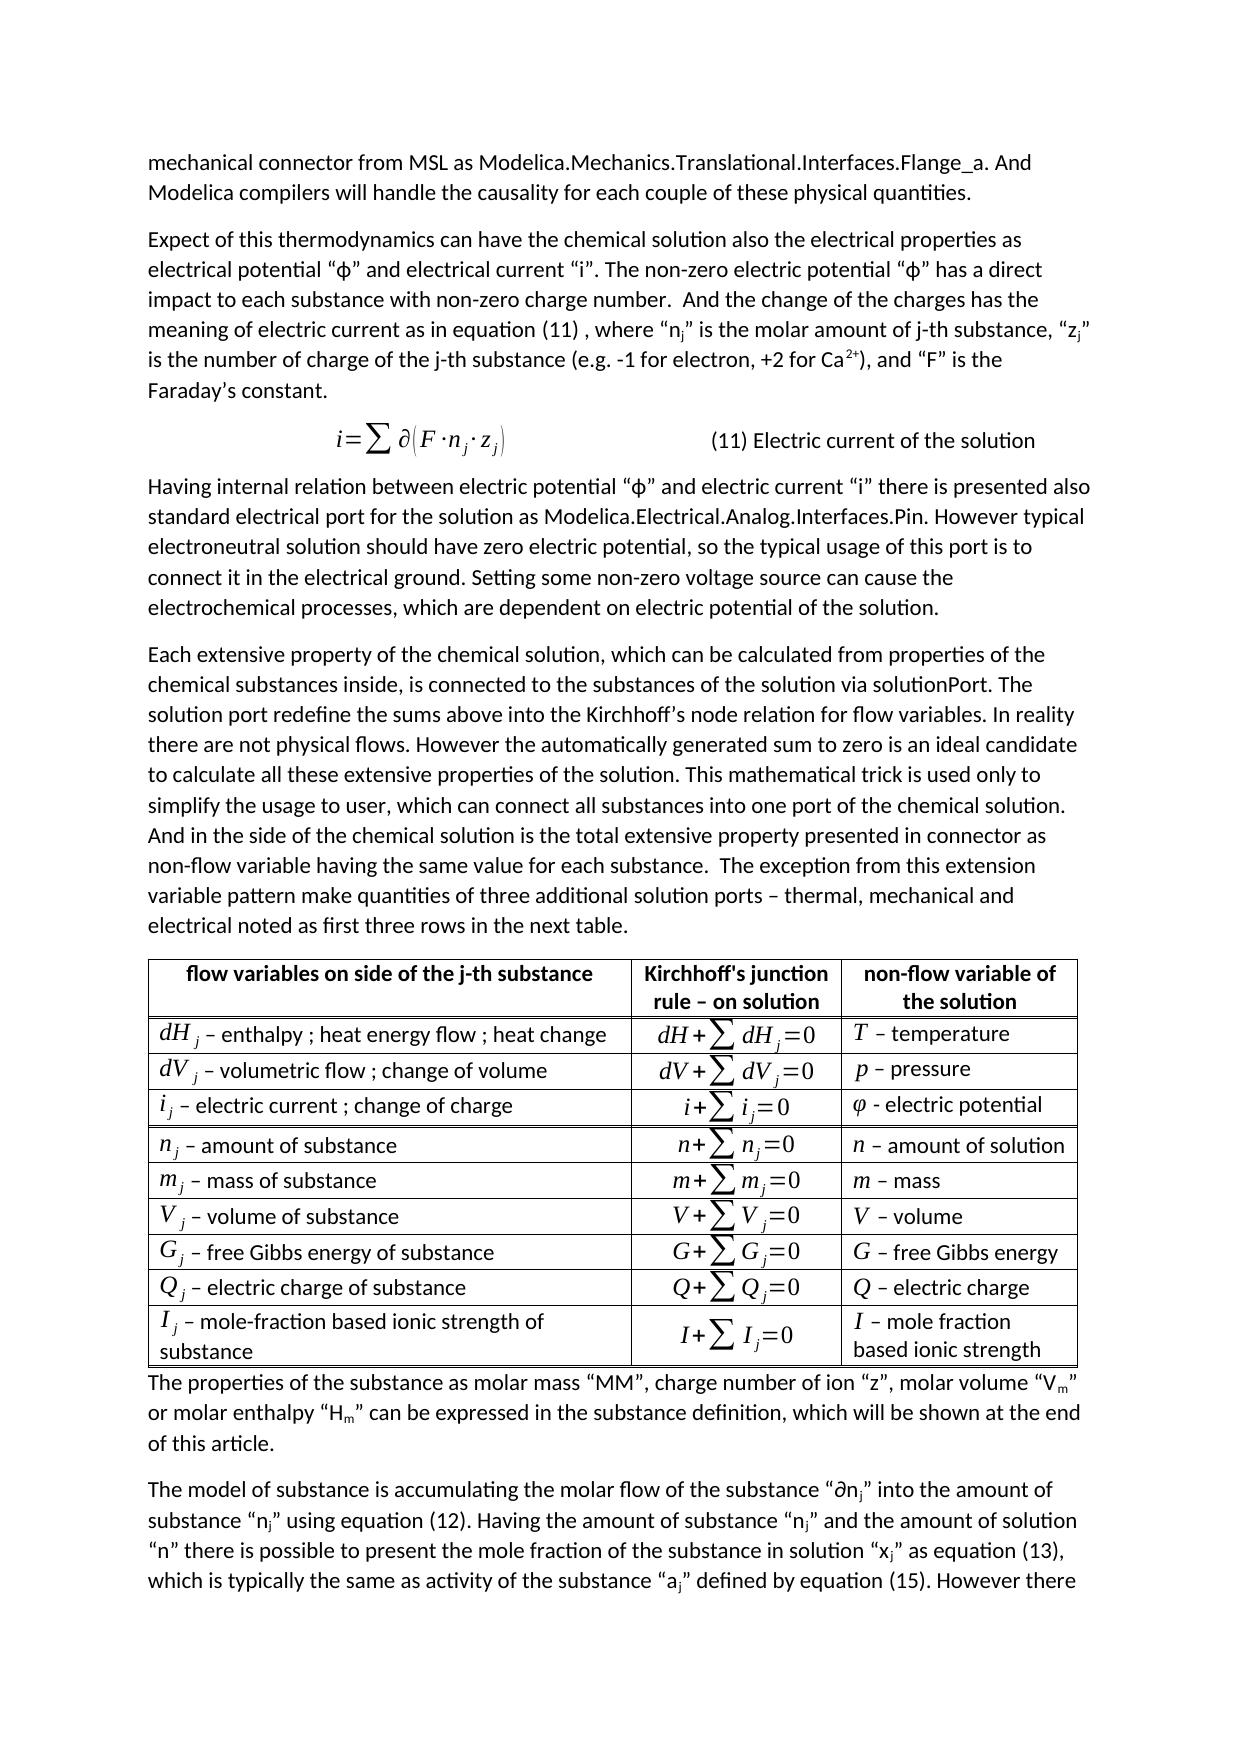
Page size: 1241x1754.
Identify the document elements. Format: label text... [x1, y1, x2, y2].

table_cell – amount of solution [842, 1128, 1077, 1162]
table_cell – mass [842, 1163, 1077, 1198]
table_header non-flow variable of the solution [842, 960, 1077, 1016]
table_cell [632, 1163, 841, 1198]
table_header Kirchhoff's junction rule – on solution [632, 960, 841, 1016]
table_cell – temperature [842, 1019, 1077, 1053]
table_cell – mole fraction based ionic strength [842, 1306, 1077, 1365]
table_cell [632, 1235, 841, 1269]
table_header Electric current of the solution [693, 423, 1092, 472]
table_cell [632, 1128, 841, 1162]
table_cell – mole-fraction based ionic strength of substance [149, 1306, 631, 1365]
table_cell – volume [842, 1199, 1077, 1233]
table_cell [632, 1199, 841, 1233]
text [148, 148, 1093, 206]
table_cell [632, 1054, 841, 1089]
table_cell – mass of substance [149, 1163, 631, 1198]
table_cell [632, 1306, 841, 1365]
text Each extensive property of the chemical solution, which can be calculated from properties of the chemical substances inside, is connected to the substances of the solution via solutionPort. The solution port redefine the sums above into the Kirchhoff’s node relation for flow variables. In reality there are not physical flows. However the automatically generated sum to zero is an ideal candidate to calculate all these extensive properties of the solution. This mathematical trick is used only to simplify the usage to user, which can connect all substances into one port of the chemical solution. And in the side of the chemical solution is the total extensive property presented in connector as non-flow variable having the same value for each substance. The exception from this extension variable pattern make quantities of three additional solution ports – thermal, mechanical and electrical noted as first three rows in the next table. [148, 640, 1093, 939]
table_header [148, 423, 693, 472]
table_cell – volume of substance [149, 1199, 631, 1233]
table_cell [632, 1090, 841, 1124]
table_cell – electric charge of substance [149, 1270, 631, 1305]
table_cell – enthalpy ; heat energy flow ; heat change [149, 1019, 631, 1053]
text The properties of the substance as molar mass “MM”, charge number of ion “z”, molar volume “Vm” or molar enthalpy “Hm” can be expressed in the substance definition, which will be shown at the end of this article. [148, 1368, 1093, 1457]
text Having internal relation between electric potential “ϕ” and electric current “i” there is presented also standard electrical port for the solution as Modelica.Electrical.Analog.Interfaces.Pin. However typical electroneutral solution should have zero electric potential, so the typical usage of this port is to connect it in the electrical ground. Setting some non-zero voltage source can cause the electrochemical processes, which are dependent on electric potential of the solution. [148, 472, 1093, 621]
table_cell [632, 1019, 841, 1053]
table_cell – free Gibbs energy of substance [149, 1235, 631, 1269]
text Expect of this thermodynamics can have the chemical solution also the electrical properties as electrical potential “ϕ” and electrical current “i”. The non-zero electric potential “ϕ” has a direct impact to each substance with non-zero charge number. And the change of the charges has the meaning of electric current as in equation (11) , where “nj” is the molar amount of j-th substance, “zj” is the number of charge of the j-th substance (e.g. -1 for electron, +2 for Ca2+), and “F” is the Faraday’s constant. [148, 225, 1093, 404]
table_cell – volumetric flow ; change of volume [149, 1054, 631, 1089]
table_cell [632, 1270, 841, 1305]
table_cell – electric charge [842, 1270, 1077, 1305]
table_cell - electric potential [842, 1090, 1077, 1124]
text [148, 1476, 1093, 1594]
table_cell – pressure [842, 1054, 1077, 1089]
table_cell – free Gibbs energy [842, 1235, 1077, 1269]
table_header flow variables on side of the j-th substance [149, 960, 631, 1016]
table_cell – electric current ; change of charge [149, 1090, 631, 1124]
table_cell – amount of substance [149, 1128, 631, 1162]
